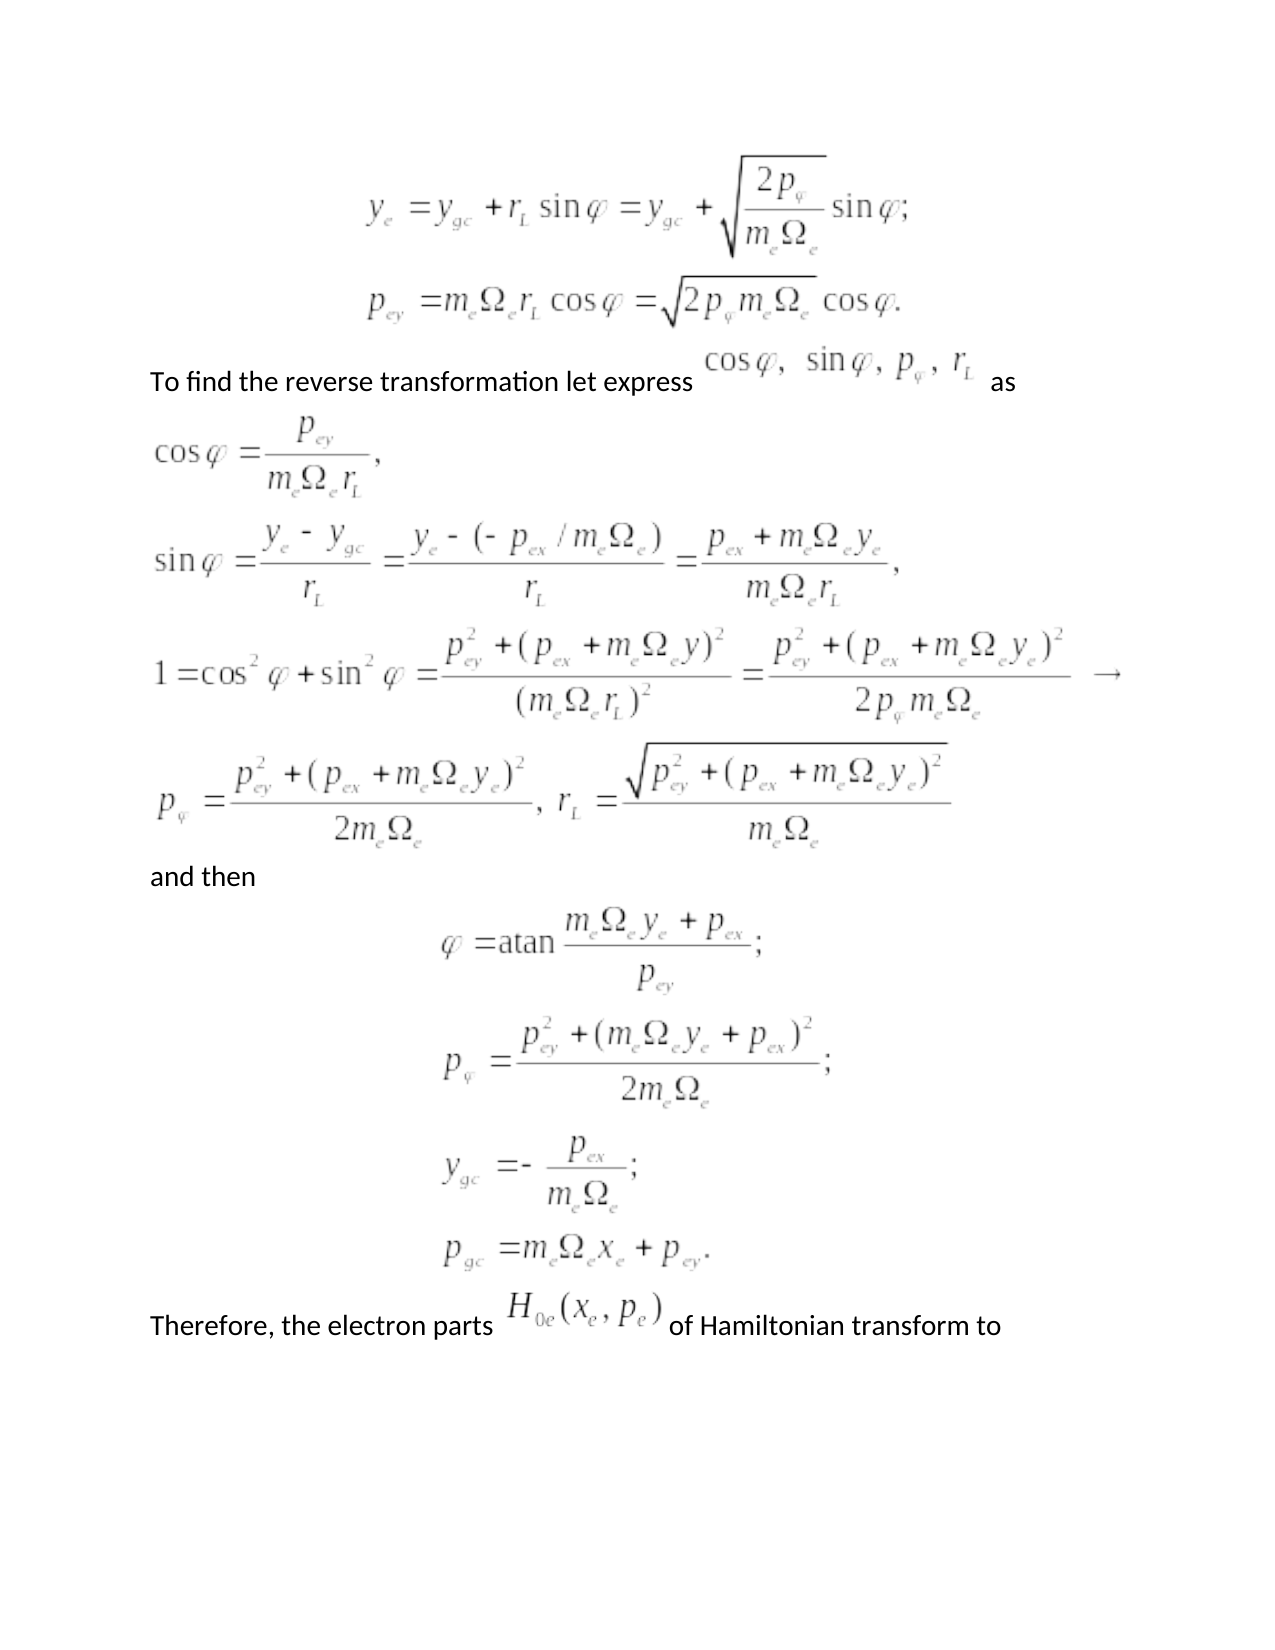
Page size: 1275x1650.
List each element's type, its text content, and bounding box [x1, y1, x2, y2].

text and then [150, 858, 1125, 894]
text To find the reverse transformation let express as [150, 335, 1125, 398]
text Therefore, the electron parts of Hamiltonian transform to [150, 1282, 1125, 1343]
